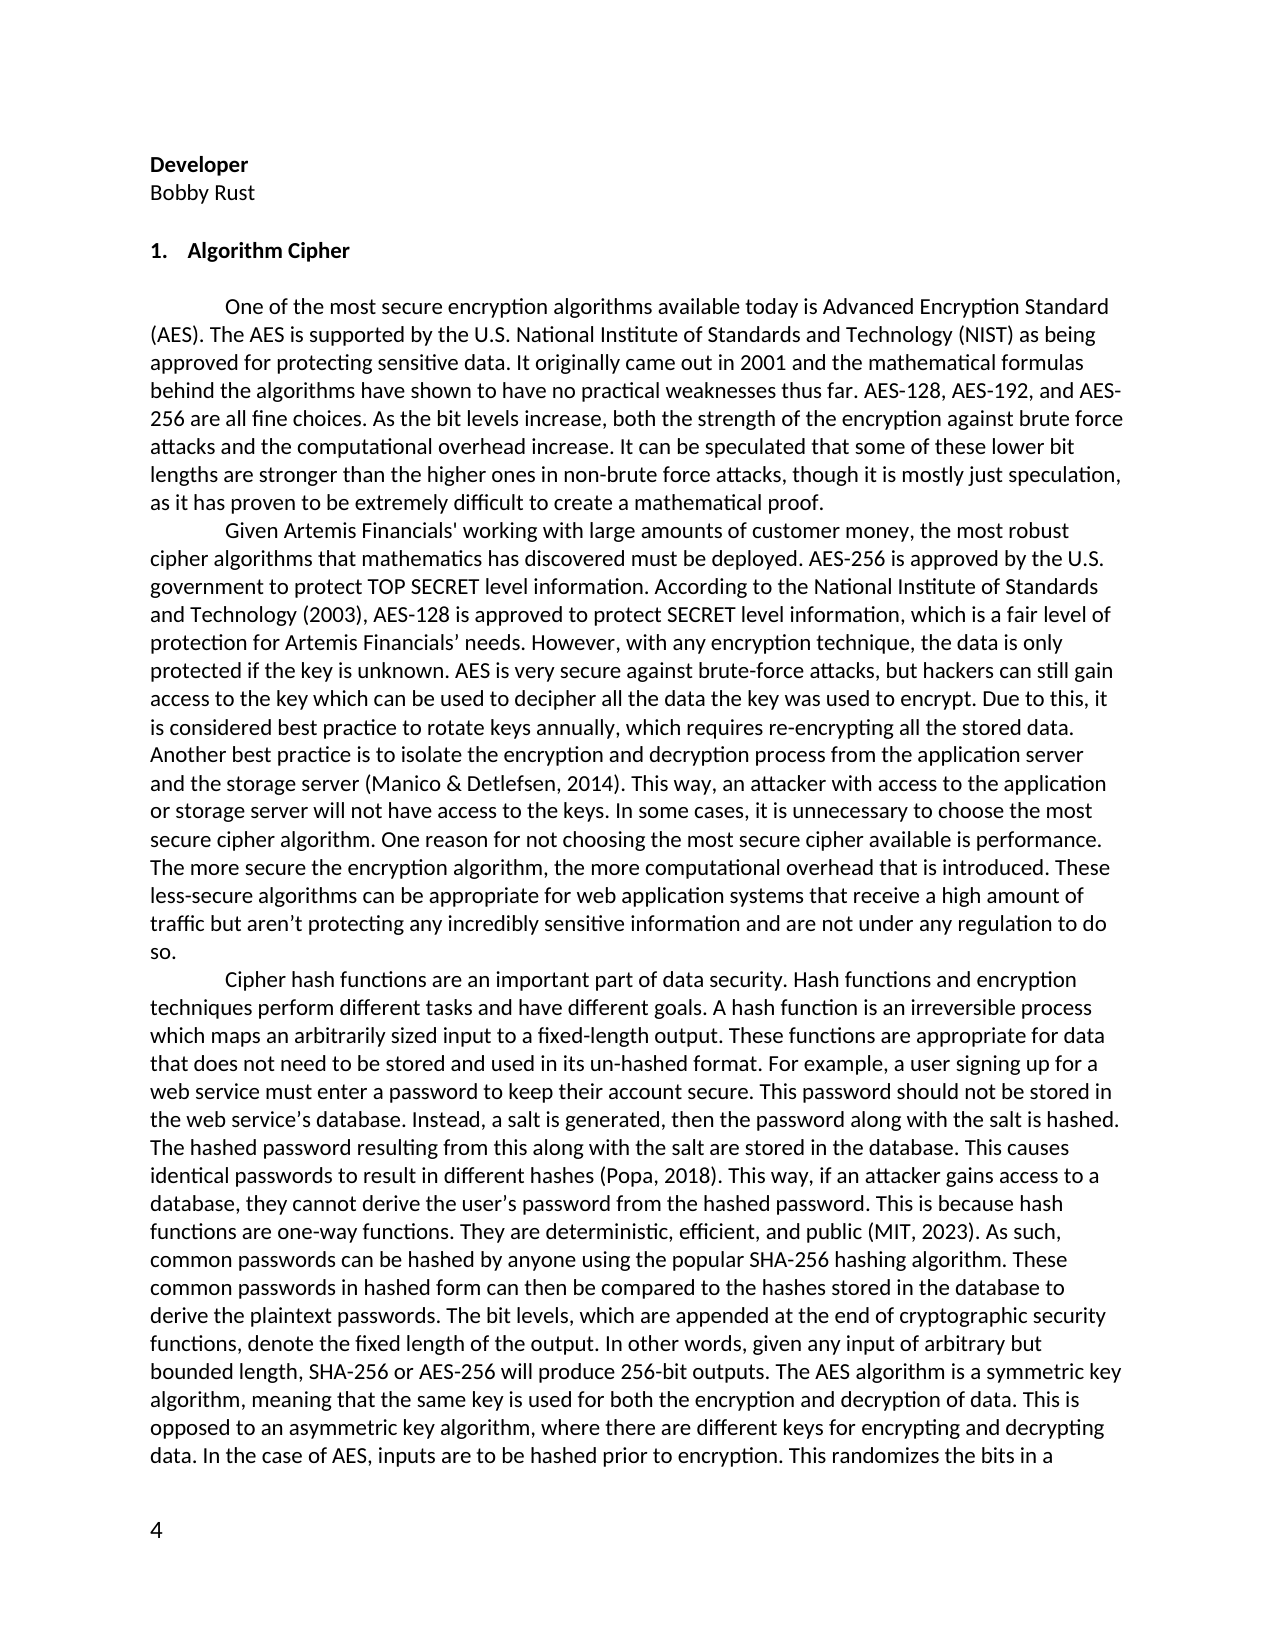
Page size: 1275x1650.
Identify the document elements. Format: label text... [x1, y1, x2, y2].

subtitle Developer [150, 150, 1125, 178]
text One of the most secure encryption algorithms available today is Advanced Encryption Standard (AES). The AES is supported by the U.S. National Institute of Standards and Technology (NIST) as being approved for protecting sensitive data. It originally came out in 2001 and the mathematical formulas behind the algorithms have shown to have no practical weaknesses thus far. AES-128, AES-192, and AES-256 are all fine choices. As the bit levels increase, both the strength of the encryption against brute force attacks and the computational overhead increase. It can be speculated that some of these lower bit lengths are stronger than the higher ones in non-brute force attacks, though it is mostly just speculation, as it has proven to be extremely difficult to create a mathematical proof. [150, 292, 1125, 516]
text Given Artemis Financials' working with large amounts of customer money, the most robust cipher algorithms that mathematics has discovered must be deployed. AES-256 is approved by the U.S. government to protect TOP SECRET level information. According to the National Institute of Standards and Technology (2003), AES-128 is approved to protect SECRET level information, which is a fair level of protection for Artemis Financials’ needs. However, with any encryption technique, the data is only protected if the key is unknown. AES is very secure against brute-force attacks, but hackers can still gain access to the key which can be used to decipher all the data the key was used to encrypt. Due to this, it is considered best practice to rotate keys annually, which requires re-encrypting all the stored data. Another best practice is to isolate the encryption and decryption process from the application server and the storage server (Manico & Detlefsen, 2014). This way, an attacker with access to the application or storage server will not have access to the keys. In some cases, it is unnecessary to choose the most secure cipher algorithm. One reason for not choosing the most secure cipher available is performance. The more secure the encryption algorithm, the more computational overhead that is introduced. These less-secure algorithms can be appropriate for web application systems that receive a high amount of traffic but aren’t protecting any incredibly sensitive information and are not under any regulation to do so. [150, 516, 1125, 965]
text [150, 965, 1125, 1469]
subtitle Algorithm Cipher [150, 236, 1125, 264]
text Bobby Rust [150, 178, 1125, 206]
